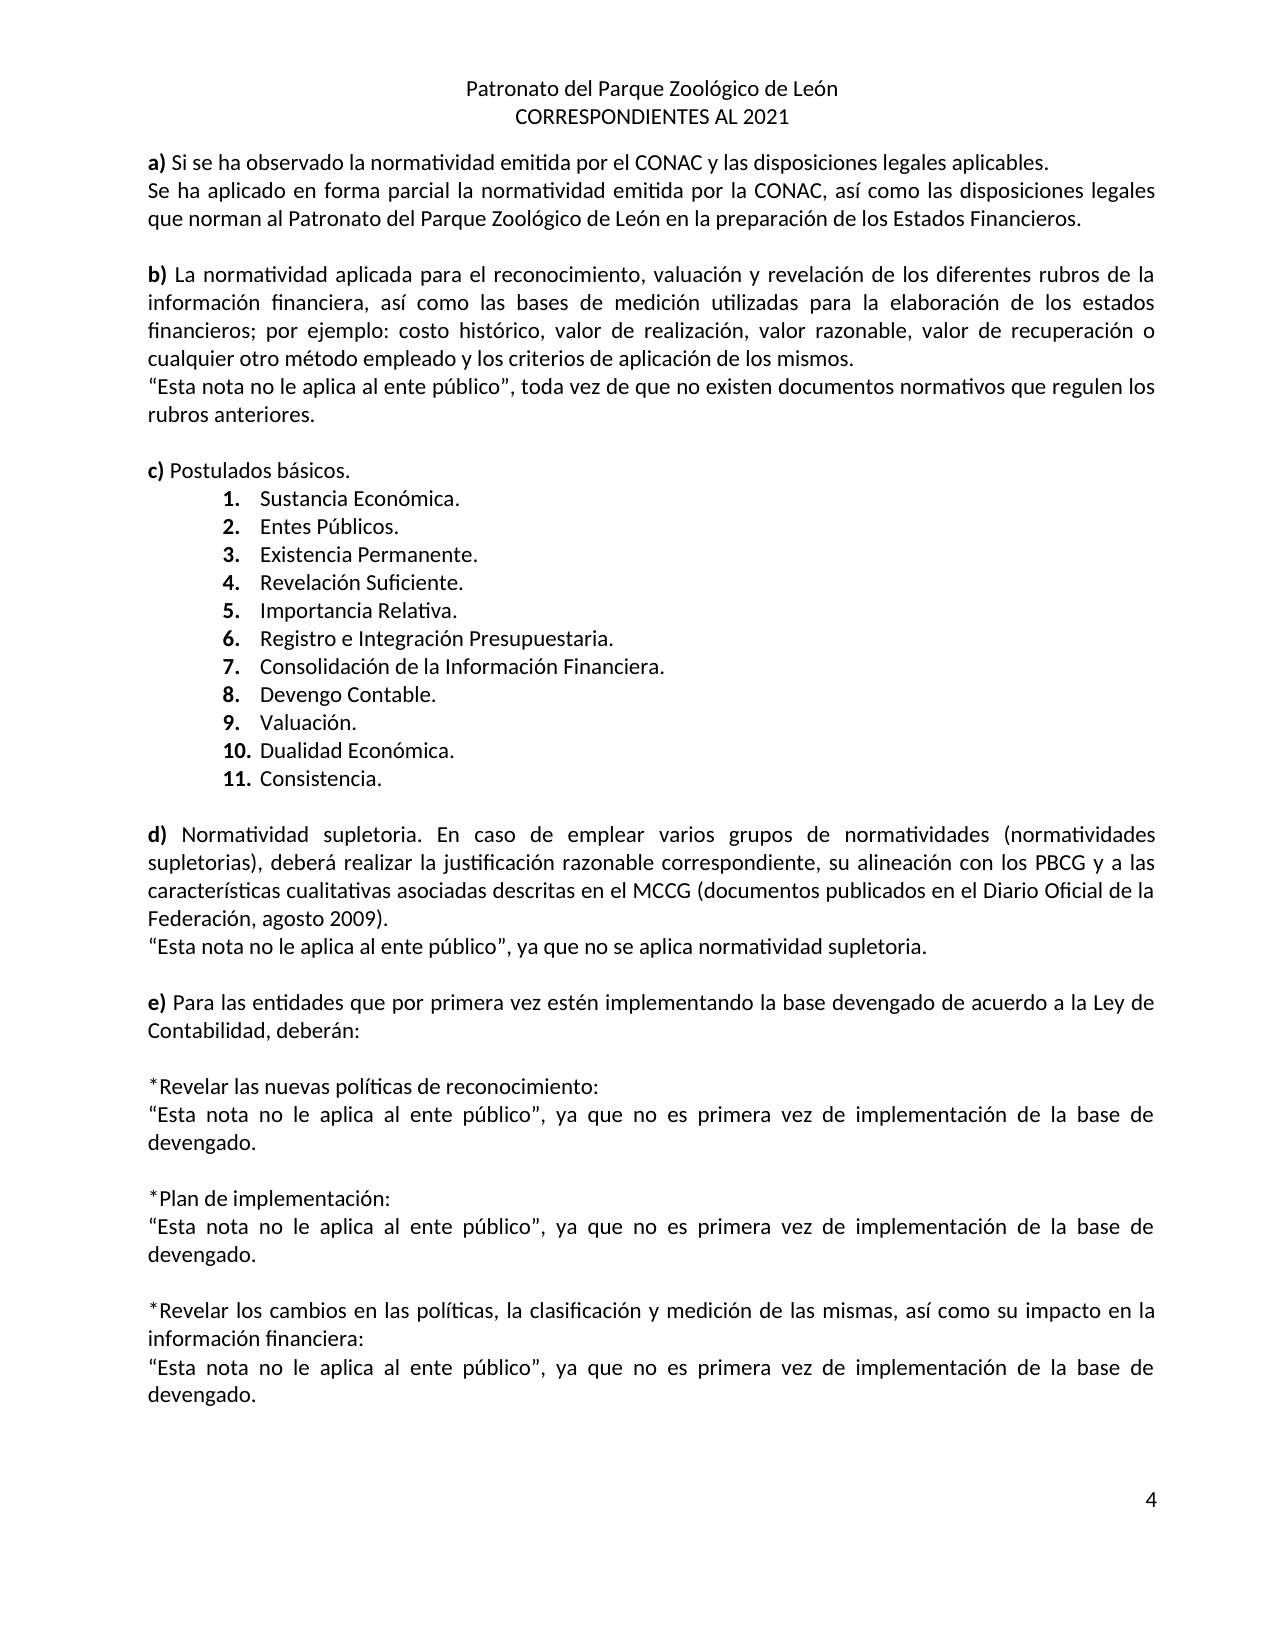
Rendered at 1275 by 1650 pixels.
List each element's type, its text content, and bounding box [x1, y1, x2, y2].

text Se ha aplicado en forma parcial la normatividad emitida por la CONAC, así como las disposiciones legales que norman al Patronato del Parque Zoológico de León en la preparación de los Estados Financieros. [148, 176, 1157, 232]
text *Revelar las nuevas políticas de reconocimiento: [148, 1072, 1157, 1100]
list Revelación Suficiente. [222, 568, 1157, 596]
list Entes Públicos. [222, 512, 1157, 540]
text b) La normatividad aplicada para el reconocimiento, valuación y revelación de los diferentes rubros de la información financiera, así como las bases de medición utilizadas para la elaboración de los estados financieros; por ejemplo: costo histórico, valor de realización, valor razonable, valor de recuperación o cualquier otro método empleado y los criterios de aplicación de los mismos. [148, 260, 1157, 372]
list Consistencia. [222, 764, 1157, 792]
text “Esta nota no le aplica al ente público”, toda vez de que no existen documentos normativos que regulen los rubros anteriores. [148, 372, 1157, 428]
text “Esta nota no le aplica al ente público”, ya que no se aplica normatividad supletoria. [148, 932, 1157, 960]
list Consolidación de la Información Financiera. [222, 652, 1157, 680]
list Importancia Relativa. [222, 596, 1157, 624]
text e) Para las entidades que por primera vez estén implementando la base devengado de acuerdo a la Ley de Contabilidad, deberán: [148, 988, 1157, 1044]
text d) Normatividad supletoria. En caso de emplear varios grupos de normatividades (normatividades supletorias), deberá realizar la justificación razonable correspondiente, su alineación con los PBCG y a las características cualitativas asociadas descritas en el MCCG (documentos publicados en el Diario Oficial de la Federación, agosto 2009). [148, 820, 1157, 932]
list Sustancia Económica. [222, 484, 1157, 512]
text c) Postulados básicos. [148, 456, 1157, 484]
text a) Si se ha observado la normatividad emitida por el CONAC y las disposiciones legales aplicables. [148, 148, 1157, 176]
list Dualidad Económica. [222, 736, 1157, 764]
text “Esta nota no le aplica al ente público”, ya que no es primera vez de implementación de la base de devengado. [148, 1353, 1157, 1409]
list Devengo Contable. [222, 680, 1157, 708]
text *Plan de implementación: [148, 1184, 1157, 1212]
text *Revelar los cambios en las políticas, la clasificación y medición de las mismas, así como su impacto en la información financiera: [148, 1297, 1157, 1353]
list Registro e Integración Presupuestaria. [222, 624, 1157, 652]
text “Esta nota no le aplica al ente público”, ya que no es primera vez de implementación de la base de devengado. [148, 1212, 1157, 1268]
list Existencia Permanente. [222, 540, 1157, 568]
text “Esta nota no le aplica al ente público”, ya que no es primera vez de implementación de la base de devengado. [148, 1100, 1157, 1156]
list Valuación. [222, 708, 1157, 736]
